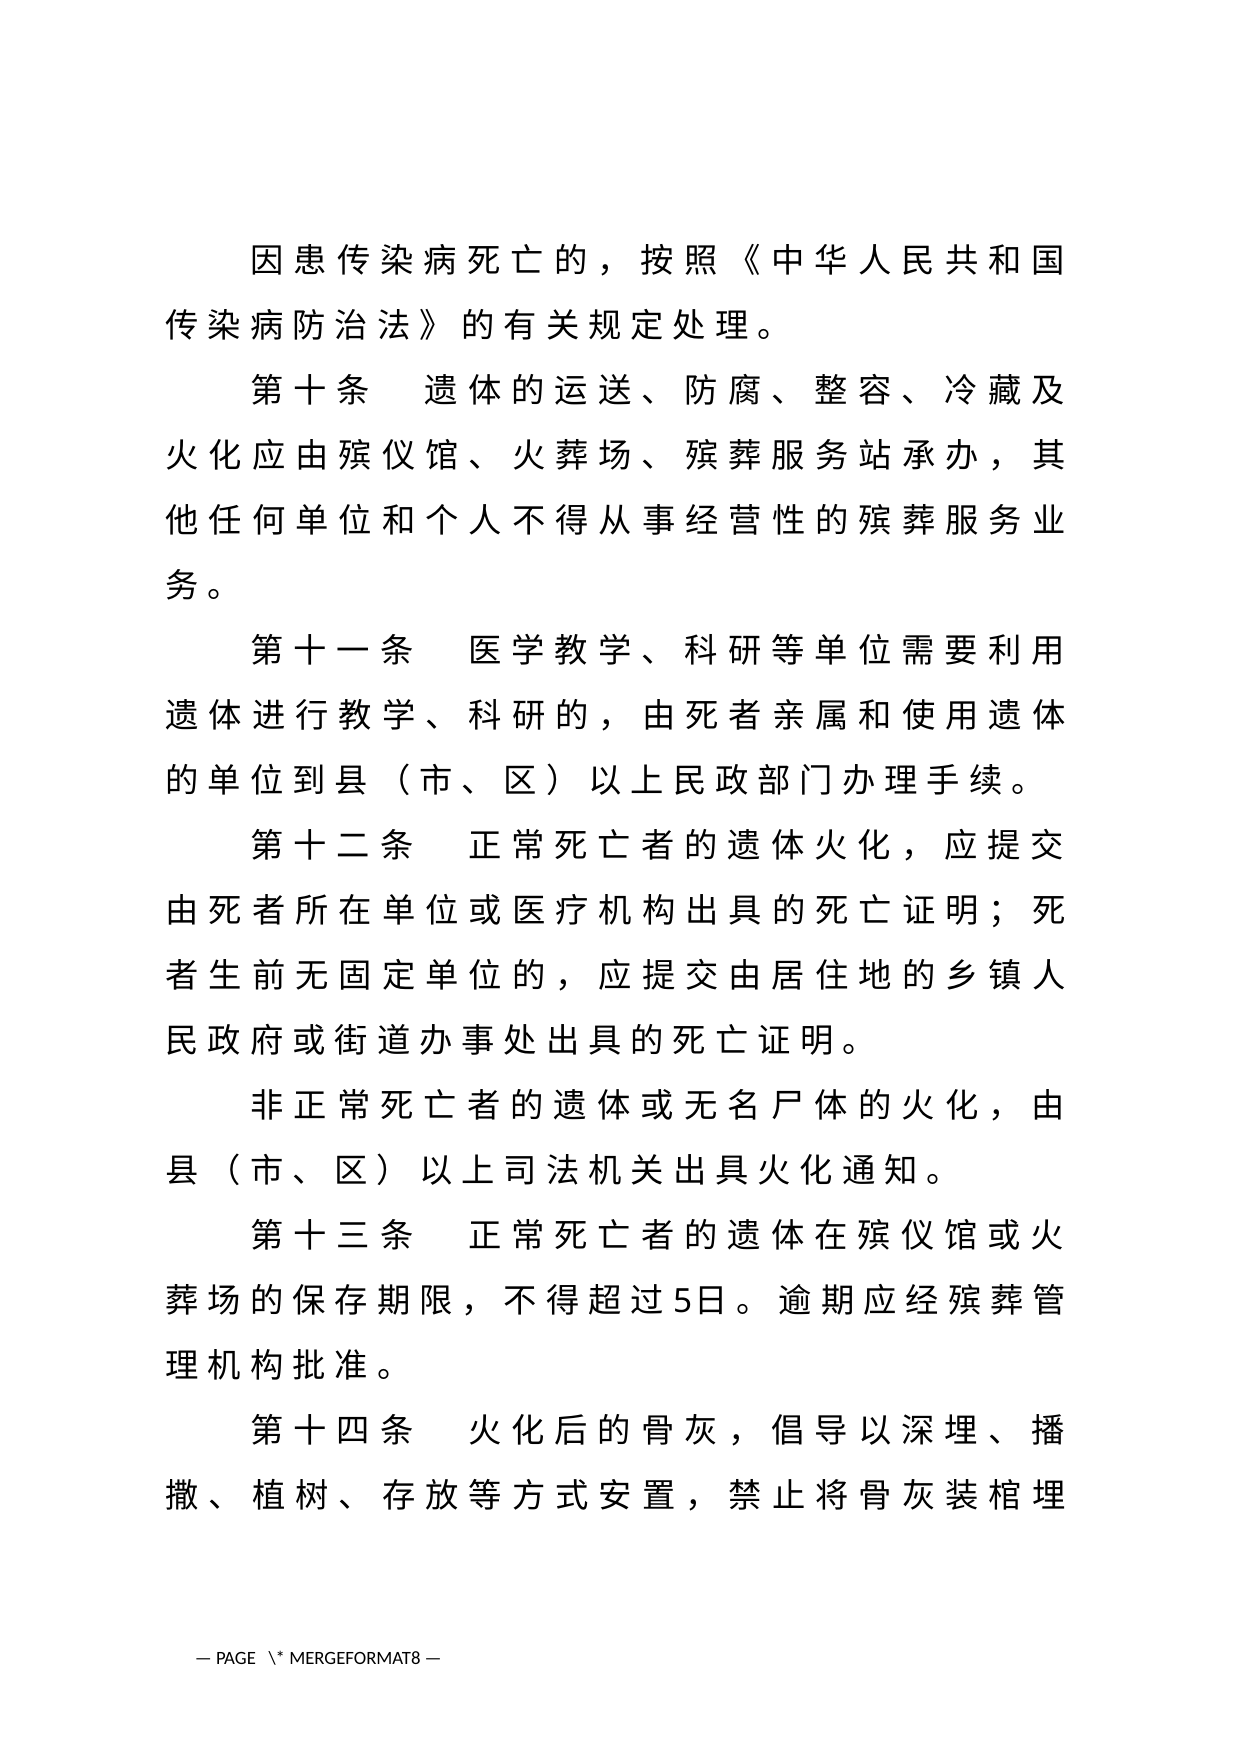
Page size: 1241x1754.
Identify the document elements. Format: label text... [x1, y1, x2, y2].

text 因患传染病死亡的，按照《中华人民共和国传染病防治法》的有关规定处理。 [165, 226, 1075, 356]
text 第十条 遗体的运送、防腐、整容、冷藏及火化应由殡仪馆、火葬场、殡葬服务站承办，其他任何单位和个人不得从事经营性的殡葬服务业务。 [165, 356, 1075, 616]
text 第十一条 医学教学、科研等单位需要利用遗体进行教学、科研的，由死者亲属和使用遗体的单位到县（市、区）以上民政部门办理手续。 [165, 616, 1075, 811]
text 第十三条 正常死亡者的遗体在殡仪馆或火葬场的保存期限，不得超过5日。逾期应经殡葬管理机构批准。 [165, 1201, 1075, 1396]
text 第十二条 正常死亡者的遗体火化，应提交由死者所在单位或医疗机构出具的死亡证明；死者生前无固定单位的，应提交由居住地的乡镇人民政府或街道办事处出具的死亡证明。 [165, 811, 1075, 1071]
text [165, 1396, 1075, 1526]
text 非正常死亡者的遗体或无名尸体的火化，由县（市、区）以上司法机关出具火化通知。 [165, 1071, 1075, 1201]
